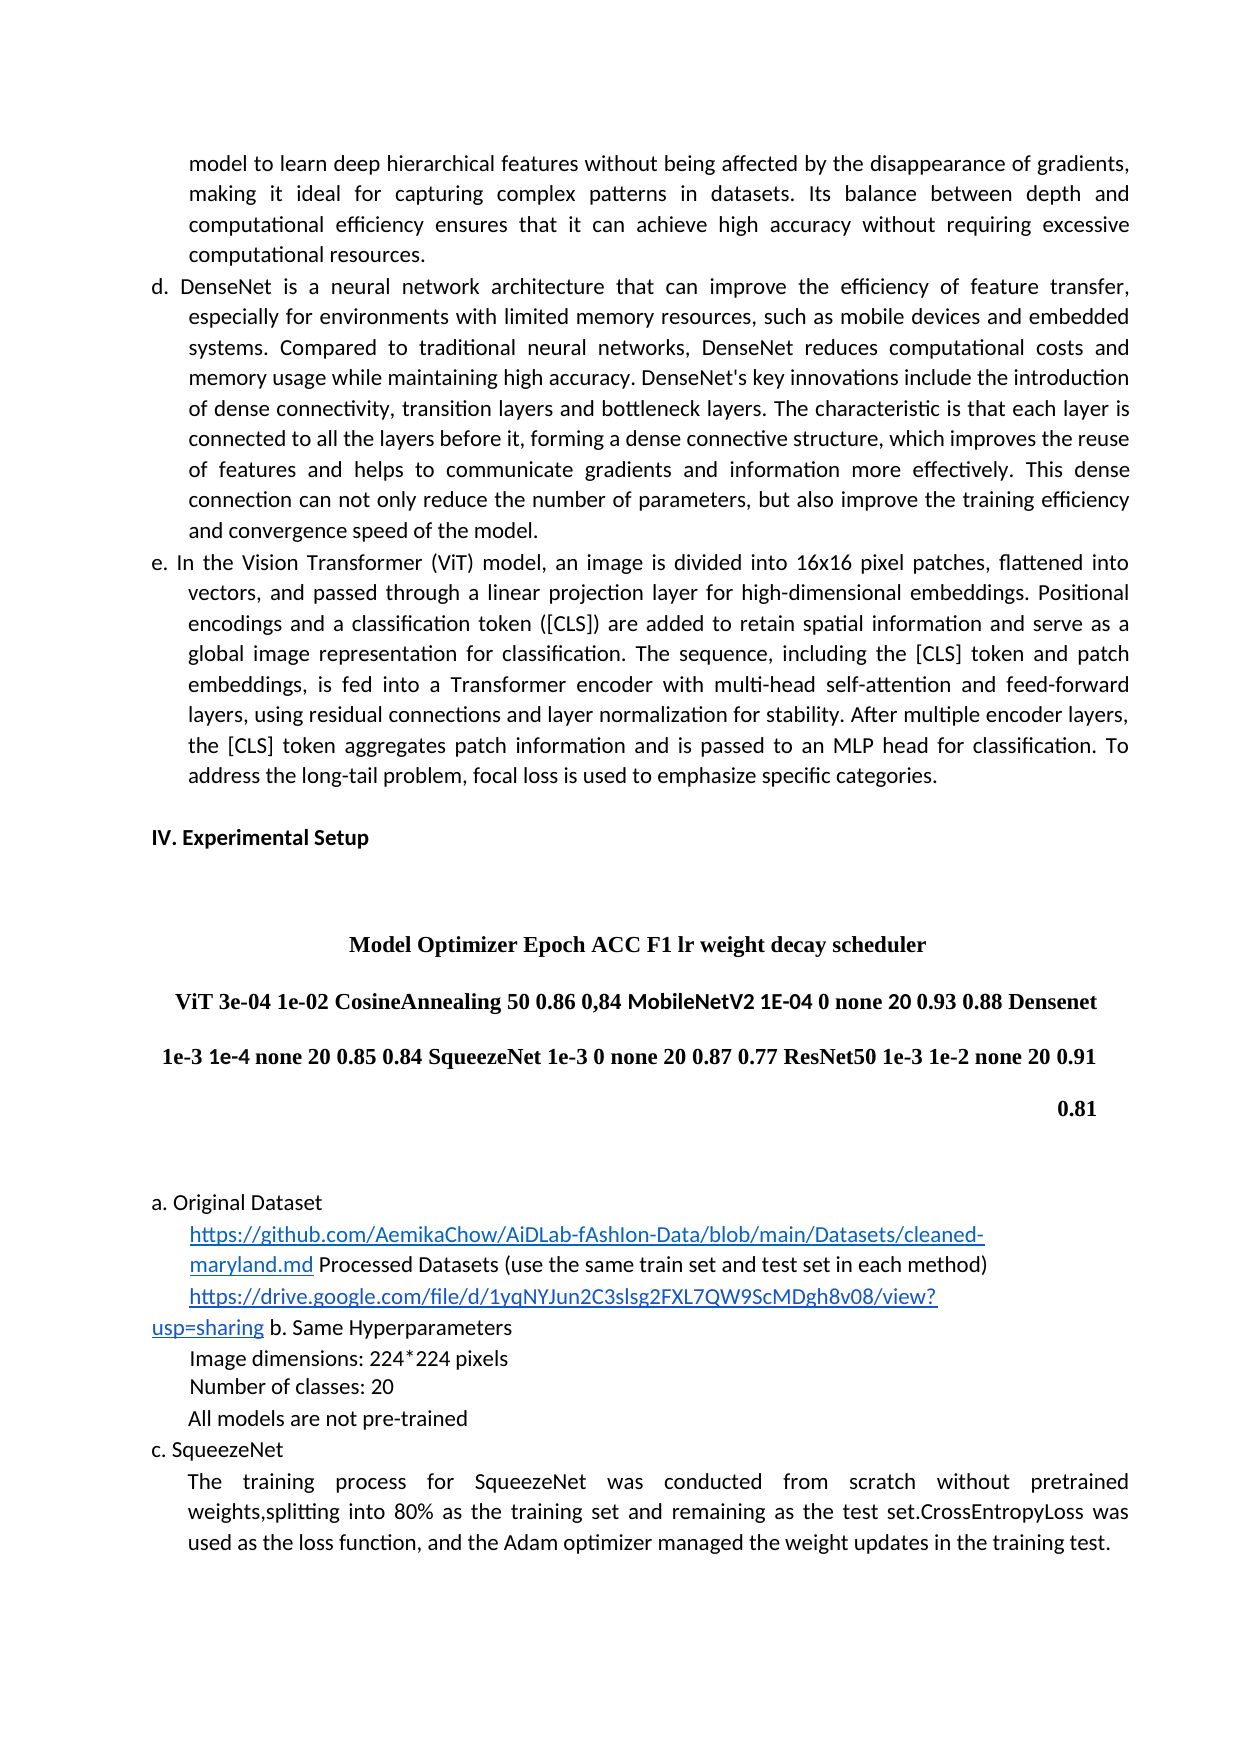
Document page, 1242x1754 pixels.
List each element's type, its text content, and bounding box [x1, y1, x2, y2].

text The training process for SqueezeNet was conducted from scratch without pretrained weights,splitting into 80% as the training set and remaining as the test set.CrossEntropyLoss was used as the loss function, and the Adam optimizer managed the weight updates in the training test. [187, 1467, 1131, 1556]
text IV. Experimental Setup [151, 823, 1132, 851]
text e. In the Vision Transformer (ViT) model, an image is divided into 16x16 pixel patches, flattened into vectors, and passed through a linear projection layer for high-dimensional embeddings. Positional encodings and a classification token ([CLS]) are added to retain spatial information and serve as a global image representation for classification. The sequence, including the [CLS] token and patch embeddings, is fed into a Transformer encoder with multi-head self-attention and feed-forward layers, using residual connections and layer normalization for stability. After multiple encoder layers, the [CLS] token aggregates patch information and is passed to an MLP head for classification. To address the long-tail problem, focal loss is used to emphasize specific categories. [151, 548, 1131, 789]
text Model Optimizer Epoch ACC F1 lr weight decay scheduler [174, 931, 1102, 958]
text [151, 149, 1131, 268]
text c. SqueezeNet [151, 1435, 1132, 1463]
text All models are not pre-trained [188, 1404, 1132, 1432]
text https://drive.google.com/file/d/1yqNYJun2C3slsg2FXL7QW9ScMDgh8v08/view?usp=sharing b. Same Hyperparameters [152, 1282, 1049, 1341]
text Image dimensions: 224*224 pixels [189, 1344, 1132, 1372]
text Number of classes: 20 [189, 1372, 1132, 1400]
text https://github.com/AemikaChow/AiDLab-fAshIon-Data/blob/main/Datasets/cleaned-maryland.md Processed Datasets (use the same train set and test set in each method) [189, 1220, 1106, 1278]
text ViT 3e-04 1e-02 CosineAnnealing 50 0.86 0,84 MobileNetV2 1E-04 0 none 20 0.93 0.88 Densenet 1e-3 1e-4 none 20 0.85 0.84 SqueezeNet 1e-3 0 none 20 0.87 0.77 ResNet50 1e-3 1e-2 none 20 0.91 0.81 [143, 987, 1097, 1121]
text d. DenseNet is a neural network architecture that can improve the efficiency of feature transfer, especially for environments with limited memory resources, such as mobile devices and embedded systems. Compared to traditional neural networks, DenseNet reduces computational costs and memory usage while maintaining high accuracy. DenseNet's key innovations include the introduction of dense connectivity, transition layers and bottleneck layers. The characteristic is that each layer is connected to all the layers before it, forming a dense connective structure, which improves the reuse of features and helps to communicate gradients and information more effectively. This dense connection can not only reduce the number of parameters, but also improve the training efficiency and convergence speed of the model. [151, 272, 1131, 544]
text a. Original Dataset [151, 1188, 1132, 1217]
